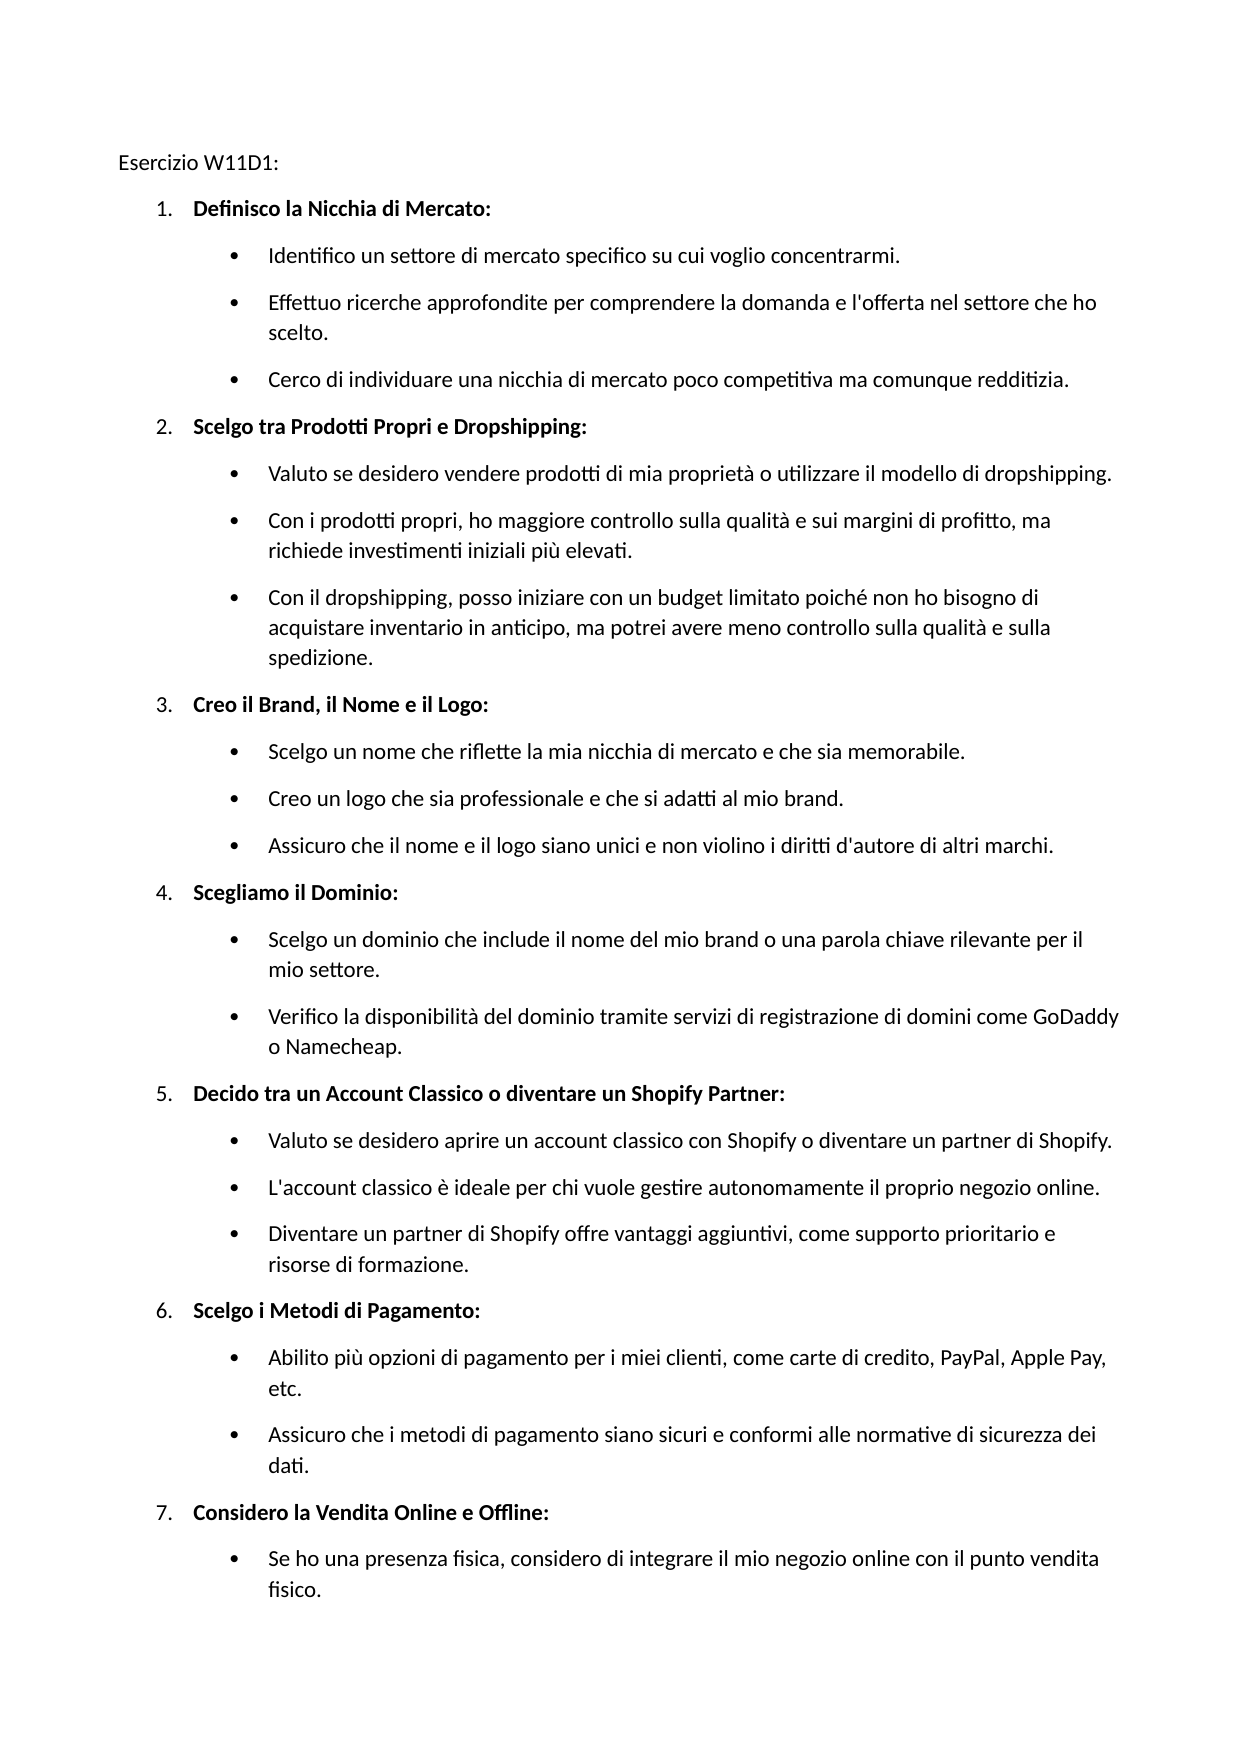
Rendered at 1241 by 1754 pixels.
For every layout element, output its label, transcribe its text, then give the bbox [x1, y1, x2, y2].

list Creo il Brand, il Nome e il Logo: [156, 690, 1122, 718]
list L'account classico è ideale per chi vuole gestire autonomamente il proprio negozio online. [231, 1173, 1122, 1201]
text Esercizio W11D1: [118, 148, 1122, 176]
list Valuto se desidero aprire un account classico con Shopify o diventare un partner di Shopify. [231, 1126, 1122, 1154]
list Scelgo tra Prodotti Propri e Dropshipping: [156, 412, 1122, 440]
list Decido tra un Account Classico o diventare un Shopify Partner: [156, 1079, 1122, 1107]
list Cerco di individuare una nicchia di mercato poco competitiva ma comunque redditizia. [231, 365, 1122, 393]
list Abilito più opzioni di pagamento per i miei clienti, come carte di credito, PayPal, Apple Pay, etc. [231, 1343, 1122, 1402]
list Creo un logo che sia professionale e che si adatti al mio brand. [231, 784, 1122, 812]
list Con il dropshipping, posso iniziare con un budget limitato poiché non ho bisogno di acquistare inventario in anticipo, ma potrei avere meno controllo sulla qualità e sulla spedizione. [231, 583, 1122, 671]
list Verifico la disponibilità del dominio tramite servizi di registrazione di domini come GoDaddy o Namecheap. [231, 1002, 1122, 1060]
list Assicuro che il nome e il logo siano unici e non violino i diritti d'autore di altri marchi. [231, 831, 1122, 859]
list Scelgo un dominio che include il nome del mio brand o una parola chiave rilevante per il mio settore. [231, 925, 1122, 983]
list Identifico un settore di mercato specifico su cui voglio concentrarmi. [231, 241, 1122, 269]
list Effettuo ricerche approfondite per comprendere la domanda e l'offerta nel settore che ho scelto. [231, 288, 1122, 346]
list Assicuro che i metodi di pagamento siano sicuri e conformi alle normative di sicurezza dei dati. [231, 1421, 1122, 1479]
list Definisco la Nicchia di Mercato: [156, 194, 1122, 222]
list Con i prodotti propri, ho maggiore controllo sulla qualità e sui margini di profitto, ma richiede investimenti iniziali più elevati. [231, 506, 1122, 564]
list Scegliamo il Dominio: [156, 878, 1122, 906]
list Considero la Vendita Online e Offline: [156, 1498, 1122, 1526]
list Se ho una presenza fisica, considero di integrare il mio negozio online con il punto vendita fisico. [231, 1544, 1122, 1603]
list Diventare un partner di Shopify offre vantaggi aggiuntivi, come supporto prioritario e risorse di formazione. [231, 1219, 1122, 1278]
list Valuto se desidero vendere prodotti di mia proprietà o utilizzare il modello di dropshipping. [231, 459, 1122, 487]
list Scelgo un nome che riflette la mia nicchia di mercato e che sia memorabile. [231, 737, 1122, 765]
list Scelgo i Metodi di Pagamento: [156, 1297, 1122, 1324]
